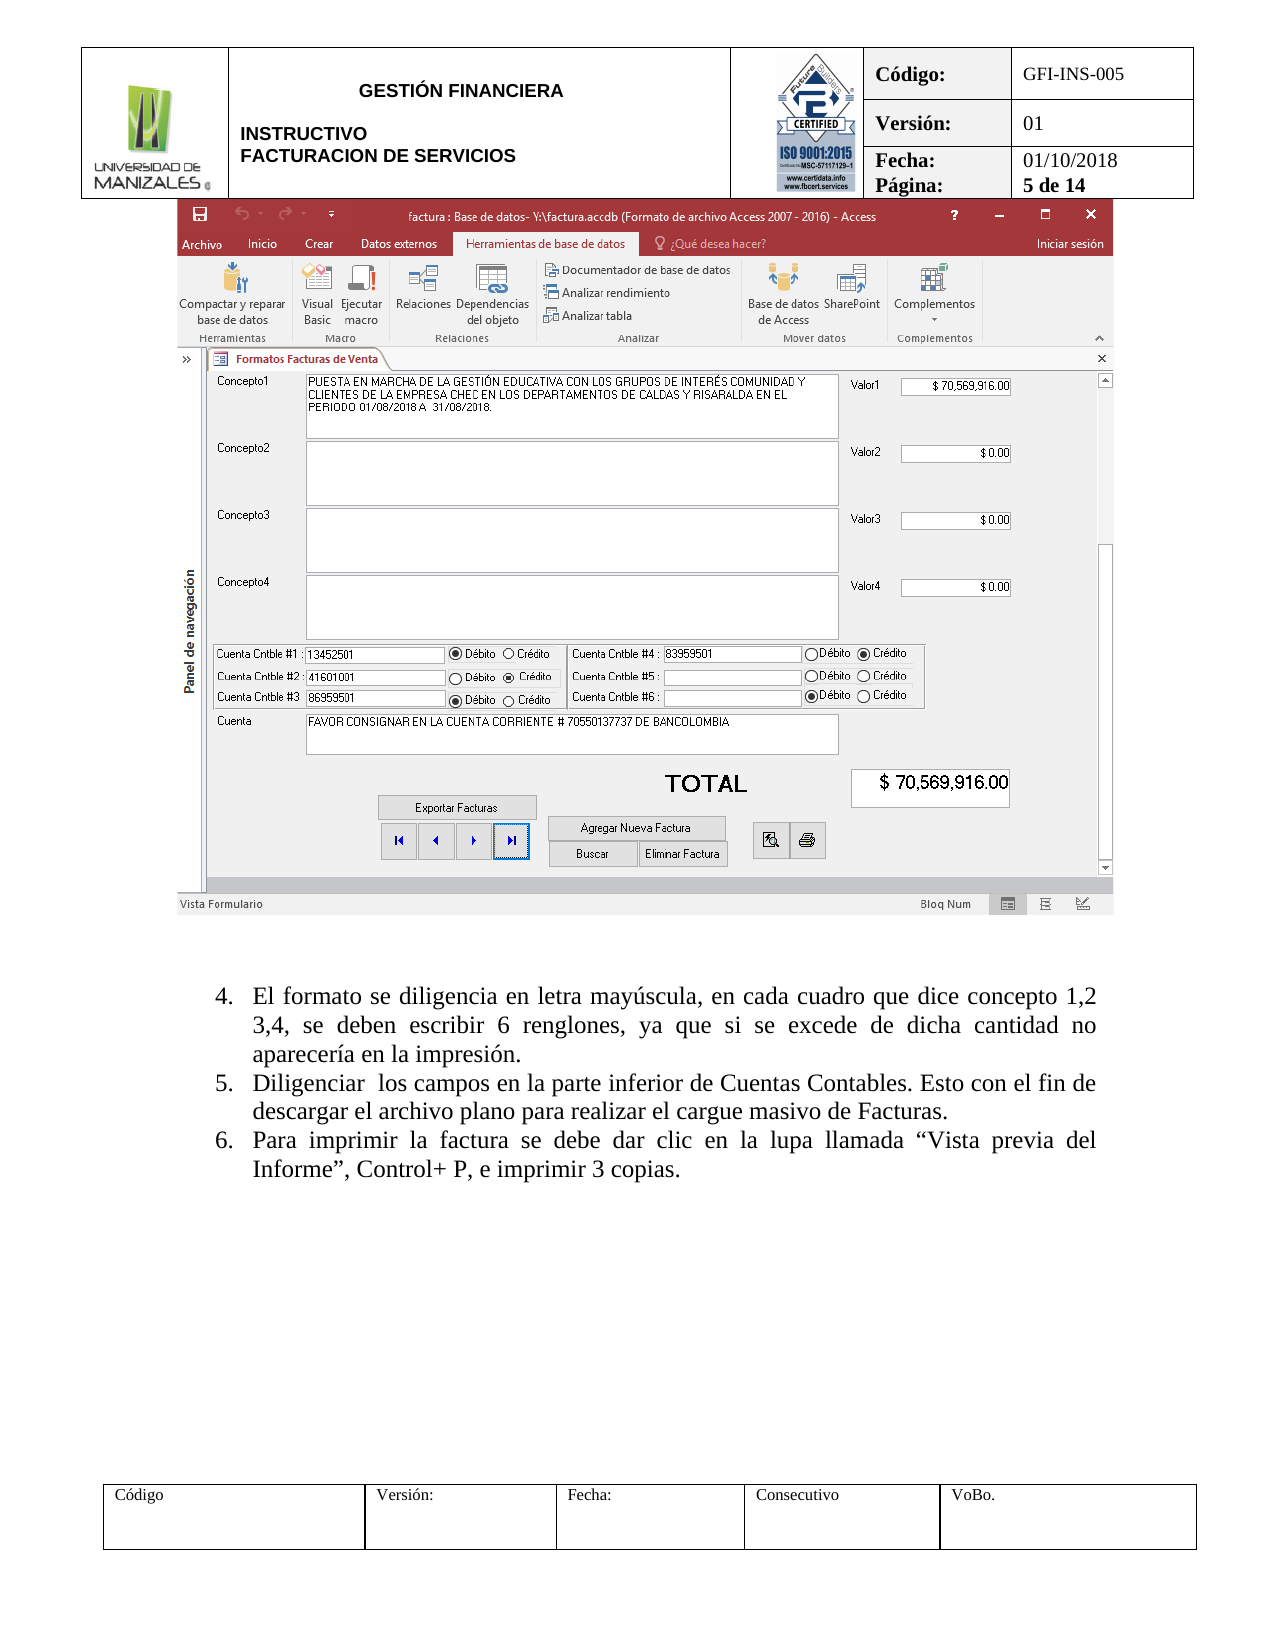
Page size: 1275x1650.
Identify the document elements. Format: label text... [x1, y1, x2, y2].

picture [177, 199, 1114, 915]
picture [90, 77, 211, 198]
list Para imprimir la factura se debe dar clic en la lupa llamada “Vista previa del Informe”, Control+ P, e imprimir 3 copias. [215, 1125, 1098, 1183]
list Diligenciar los campos en la parte inferior de Cuentas Contables. Esto con el fin de descargar el archivo plano para realizar el cargue masivo de Facturas. [215, 1068, 1098, 1125]
list El formato se diligencia en letra mayúscula, en cada cuadro que dice concepto 1,2 3,4, se deben escribir 6 renglones, ya que si se excede de dicha cantidad no aparecería en la impresión. [215, 981, 1098, 1068]
picture [775, 52, 857, 194]
